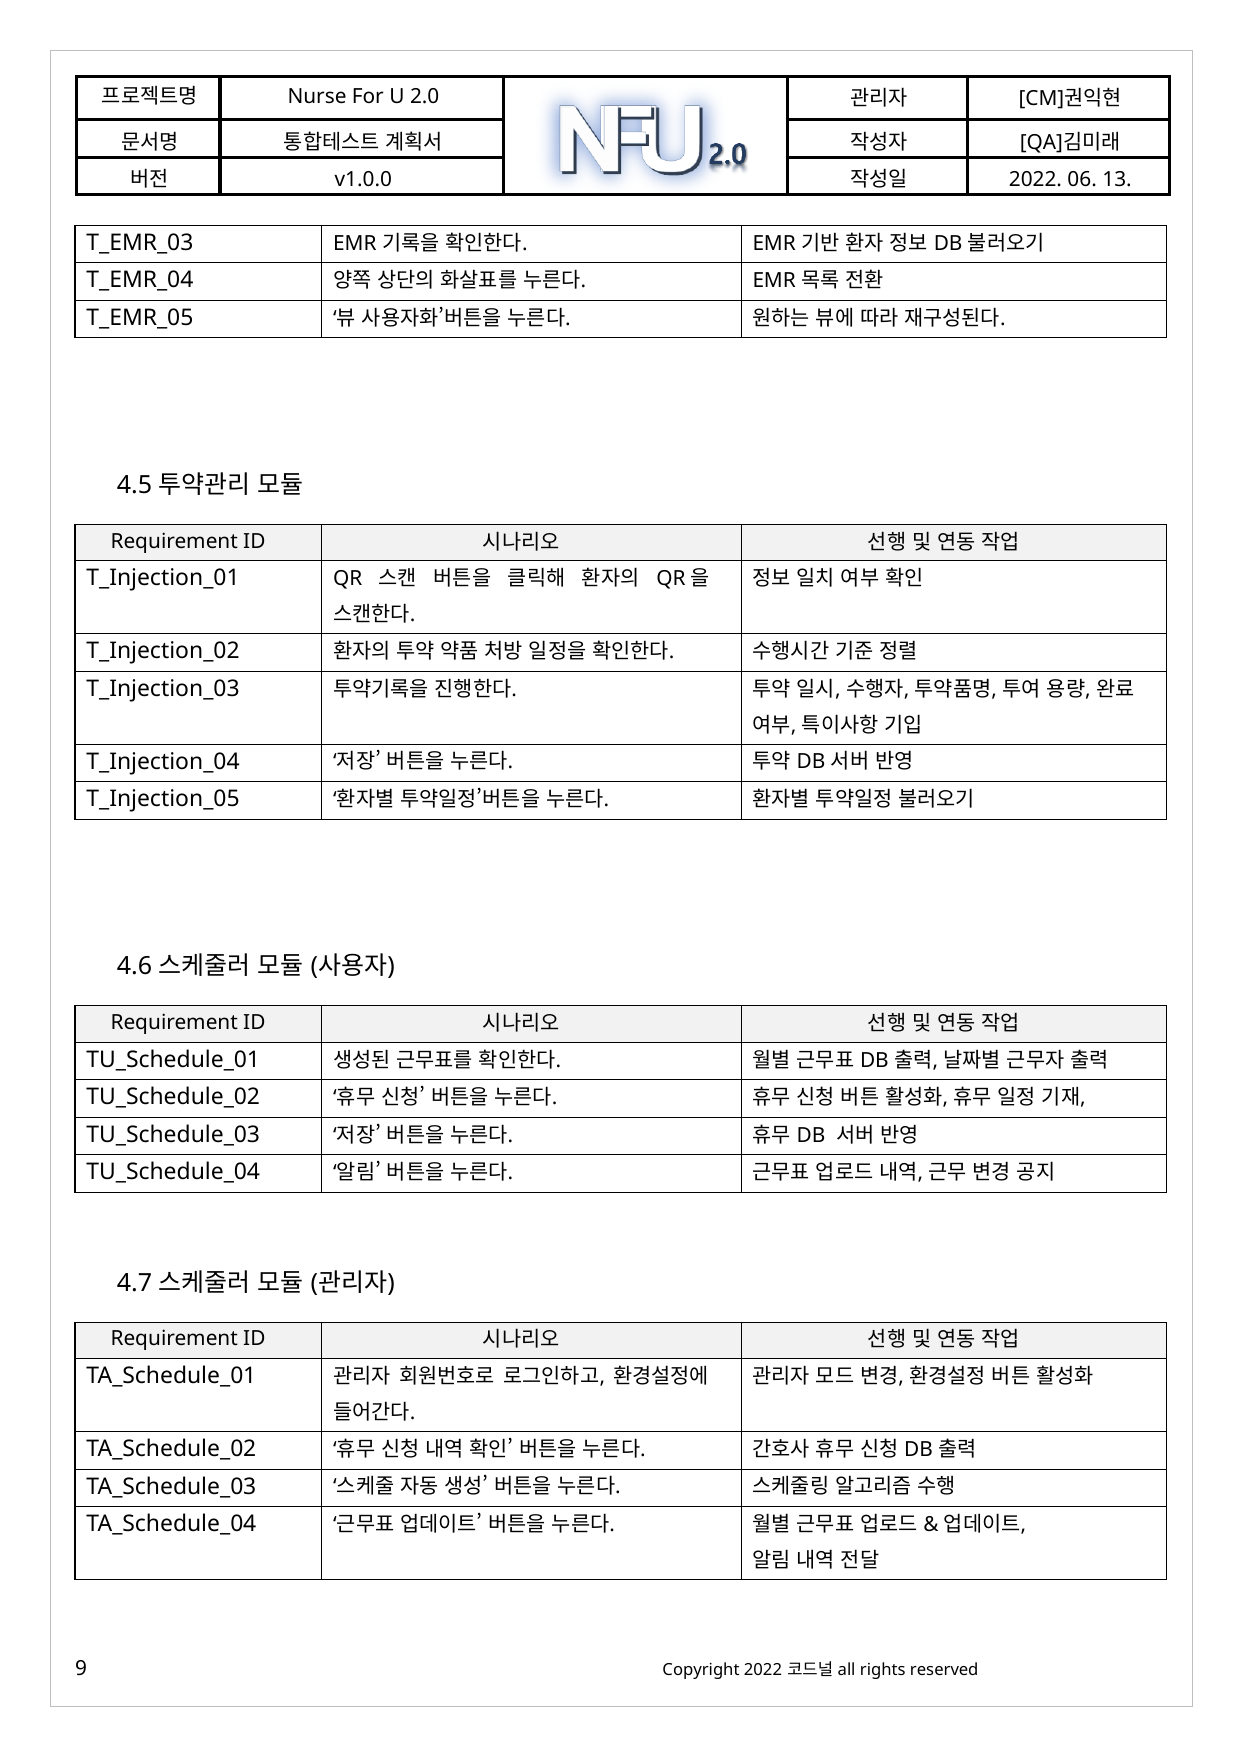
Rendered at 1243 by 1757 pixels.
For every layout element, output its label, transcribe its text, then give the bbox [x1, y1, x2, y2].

table_cell T_EMR_05 [76, 301, 321, 337]
table_cell ‘뷰 사용자화’버튼을 누른다. [322, 301, 741, 337]
table_cell T_EMR_04 [76, 263, 321, 300]
table_header 시나리오 [322, 1323, 741, 1358]
table_cell TU_Schedule_03 [76, 1118, 321, 1154]
picture [534, 82, 769, 193]
table_cell 투약기록을 진행한다. [322, 672, 741, 744]
table_cell 간호사 휴무 신청 DB 출력 [742, 1432, 1166, 1468]
table_cell T_Injection_01 [76, 561, 321, 633]
table_cell TA_Schedule_04 [76, 1507, 321, 1579]
table_cell 휴무 신청 버튼 활성화, 휴무 일정 기재, [742, 1080, 1166, 1117]
table_cell 근무표 업로드 내역, 근무 변경 공지 [742, 1155, 1166, 1192]
table_cell ‘환자별 투약일정’버튼을 누른다. [322, 782, 741, 819]
table_cell 정보 일치 여부 확인 [742, 561, 1166, 633]
table_header Requirement ID [76, 525, 321, 560]
table_cell 관리자 모드 변경, 환경설정 버튼 활성화 [742, 1359, 1166, 1431]
table_cell EMR 기록을 확인한다. [322, 226, 741, 262]
table_cell EMR 기반 환자 정보 DB 불러오기 [742, 226, 1166, 262]
table_cell ‘휴무 신청’ 버튼을 누른다. [322, 1080, 741, 1117]
table_cell T_Injection_02 [76, 634, 321, 671]
table_cell T_Injection_05 [76, 782, 321, 819]
table_header Requirement ID [76, 1323, 321, 1358]
table_cell ‘스케줄 자동 생성’ 버튼을 누른다. [322, 1470, 741, 1506]
table_cell ‘저장’ 버튼을 누른다. [322, 745, 741, 781]
table_cell ‘저장’ 버튼을 누른다. [322, 1118, 741, 1154]
table_cell TU_Schedule_02 [76, 1080, 321, 1117]
table_cell TA_Schedule_02 [76, 1432, 321, 1468]
table_header 선행 및 연동 작업 [742, 525, 1166, 560]
table_cell TA_Schedule_03 [76, 1470, 321, 1506]
table_cell 투약 일시, 수행자, 투약품명, 투여 용량, 완료 여부, 특이사항 기입 [742, 672, 1166, 744]
table_cell 양쪽 상단의 화살표를 누른다. [322, 263, 741, 300]
table_header Requirement ID [76, 1006, 321, 1042]
table_cell 환자별 투약일정 불러오기 [742, 782, 1166, 819]
table_header 선행 및 연동 작업 [742, 1006, 1166, 1042]
table_cell TA_Schedule_01 [76, 1359, 321, 1431]
table_cell 환자의 투약 약품 처방 일정을 확인한다. [322, 634, 741, 671]
picture [534, 196, 769, 203]
table_cell ‘휴무 신청 내역 확인’ 버튼을 누른다. [322, 1432, 741, 1468]
table_cell QR 스캔 버튼을 클릭해 환자의 QR을 스캔한다. [322, 561, 741, 633]
table_cell ‘알림’ 버튼을 누른다. [322, 1155, 741, 1192]
table_header 선행 및 연동 작업 [742, 1323, 1166, 1358]
text 4.7 스케줄러 모듈 (관리자) [117, 1262, 1147, 1298]
table_cell T_Injection_03 [76, 672, 321, 744]
table_header 시나리오 [322, 525, 741, 560]
table_cell 원하는 뷰에 따라 재구성된다. [742, 301, 1166, 337]
table_cell 휴무 DB 서버 반영 [742, 1118, 1166, 1154]
table_header 시나리오 [322, 1006, 741, 1042]
table_cell 투약 DB 서버 반영 [742, 745, 1166, 781]
table_cell TU_Schedule_01 [76, 1043, 321, 1079]
table_cell T_EMR_03 [76, 226, 321, 262]
table_cell ‘근무표 업데이트’ 버튼을 누른다. [322, 1507, 741, 1579]
table_cell 스케줄링 알고리즘 수행 [742, 1470, 1166, 1506]
table_cell 수행시간 기준 정렬 [742, 634, 1166, 671]
text 4.5 투약관리 모듈 [117, 464, 1147, 501]
table_cell 월별 근무표 업로드 & 업데이트, 알림 내역 전달 [742, 1507, 1166, 1579]
table_cell TU_Schedule_04 [76, 1155, 321, 1192]
table_cell EMR 목록 전환 [742, 263, 1166, 300]
table_cell 관리자 회원번호로 로그인하고, 환경설정에 들어간다. [322, 1359, 741, 1431]
table_cell T_Injection_04 [76, 745, 321, 781]
text 4.6 스케줄러 모듈 (사용자) [117, 946, 1147, 982]
table_cell 생성된 근무표를 확인한다. [322, 1043, 741, 1079]
table_cell 월별 근무표 DB 출력, 날짜별 근무자 출력 [742, 1043, 1166, 1079]
